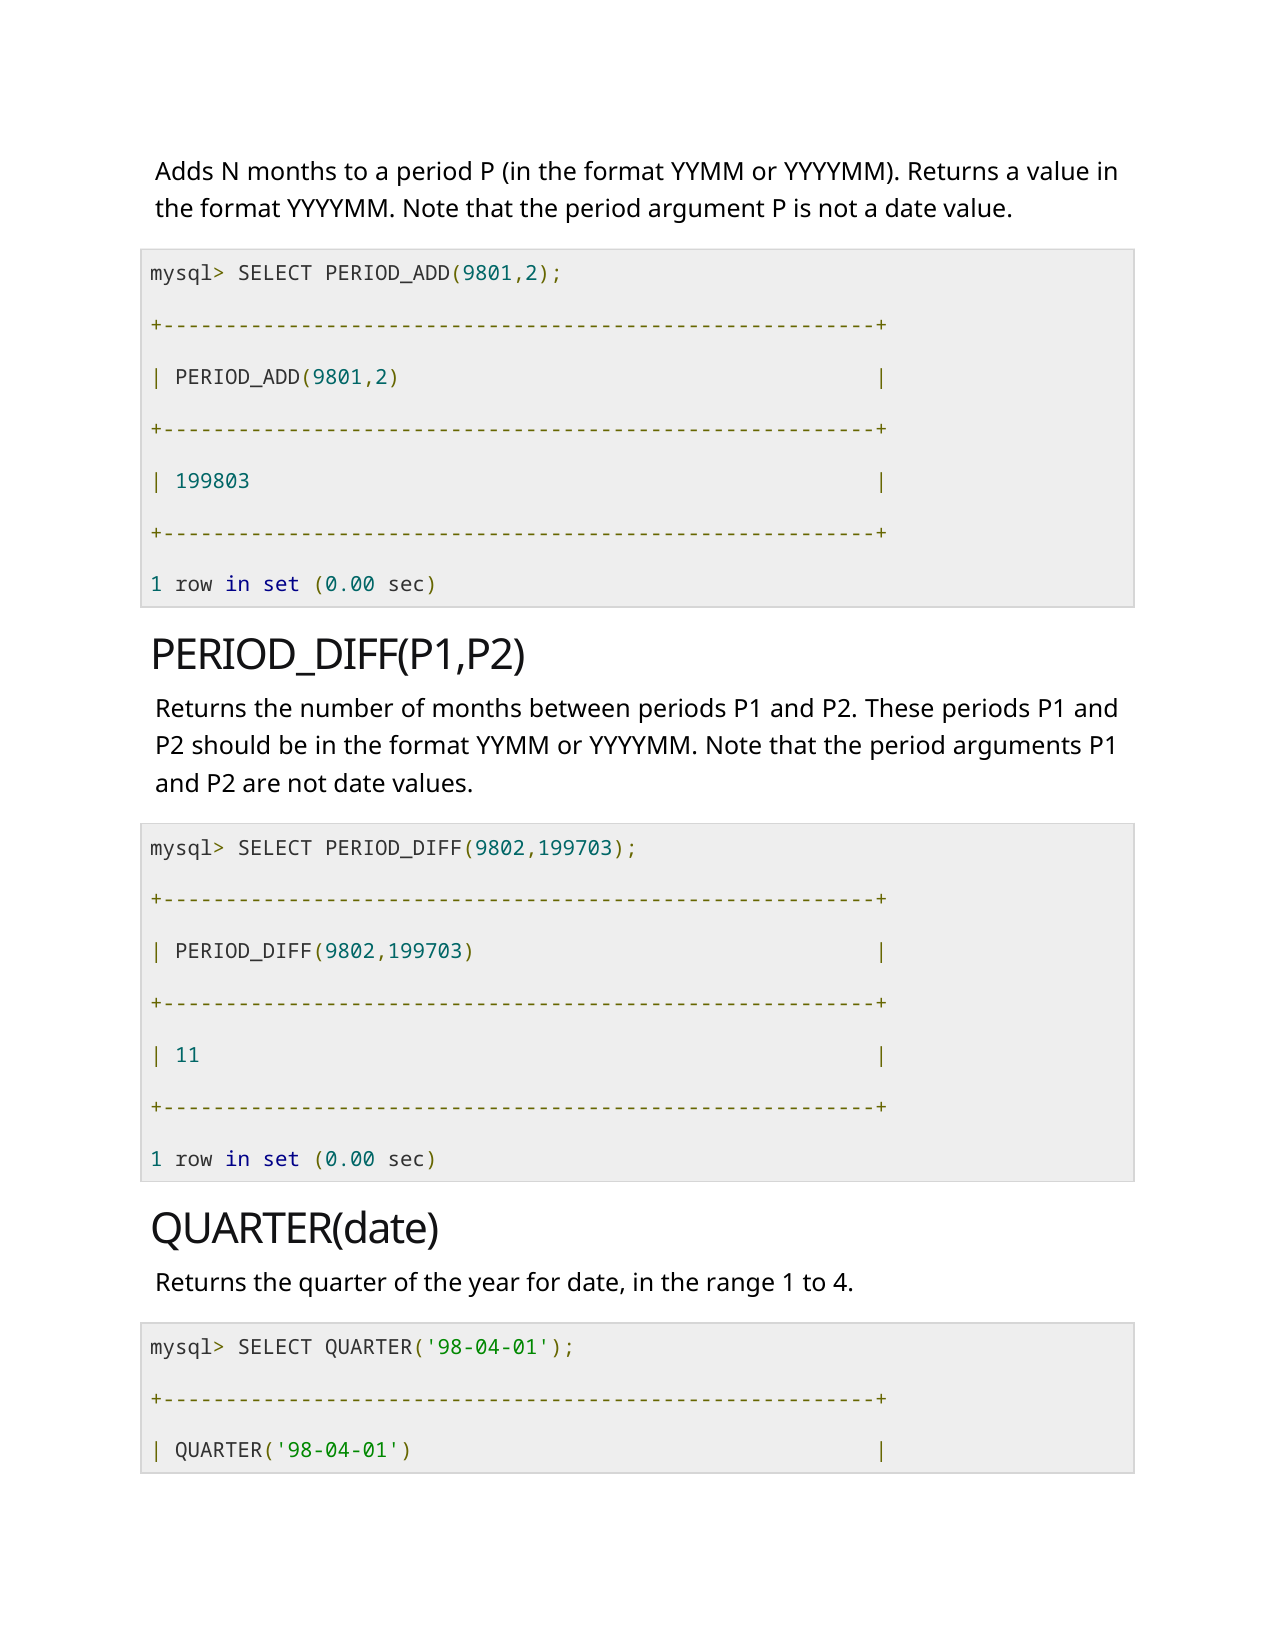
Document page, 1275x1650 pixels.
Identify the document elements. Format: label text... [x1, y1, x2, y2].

text 1 row in set (0.00 sec) [142, 560, 1133, 606]
text PERIOD_DIFF(P1,P2) [150, 623, 1120, 682]
text Returns the number of months between periods P1 and P2. These periods P1 and P2 should be in the format YYMM or YYYYMM. Note that the period arguments P1 and P2 are not date values. [155, 687, 1120, 799]
text +---------------------------------------------------------+ [142, 874, 1133, 913]
text +---------------------------------------------------------+ [142, 1082, 1133, 1120]
text Adds N months to a period P (in the format YYMM or YYYYMM). Returns a value in the format YYYYMM. Note that the period argument P is not a date value. [155, 150, 1120, 225]
text | PERIOD_ADD(9801,2) | [142, 352, 1133, 391]
text +---------------------------------------------------------+ [142, 404, 1133, 442]
text QUARTER(date) [150, 1198, 1120, 1256]
text mysql> SELECT PERIOD_DIFF(9802,199703); [142, 824, 1133, 861]
text mysql> SELECT PERIOD_ADD(9801,2); [142, 250, 1133, 287]
text | PERIOD_DIFF(9802,199703) | [142, 926, 1133, 965]
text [142, 1374, 1133, 1412]
text mysql> SELECT QUARTER('98-04-01'); [142, 1324, 1133, 1360]
text +---------------------------------------------------------+ [142, 300, 1133, 339]
text +---------------------------------------------------------+ [142, 508, 1133, 546]
text | QUARTER('98-04-01') | [142, 1426, 1133, 1472]
text Returns the quarter of the year for date, in the range 1 to 4. [155, 1261, 1120, 1298]
text | 199803 | [142, 456, 1133, 494]
text | 11 | [142, 1030, 1133, 1068]
text 1 row in set (0.00 sec) [142, 1134, 1133, 1181]
text +---------------------------------------------------------+ [142, 978, 1133, 1017]
